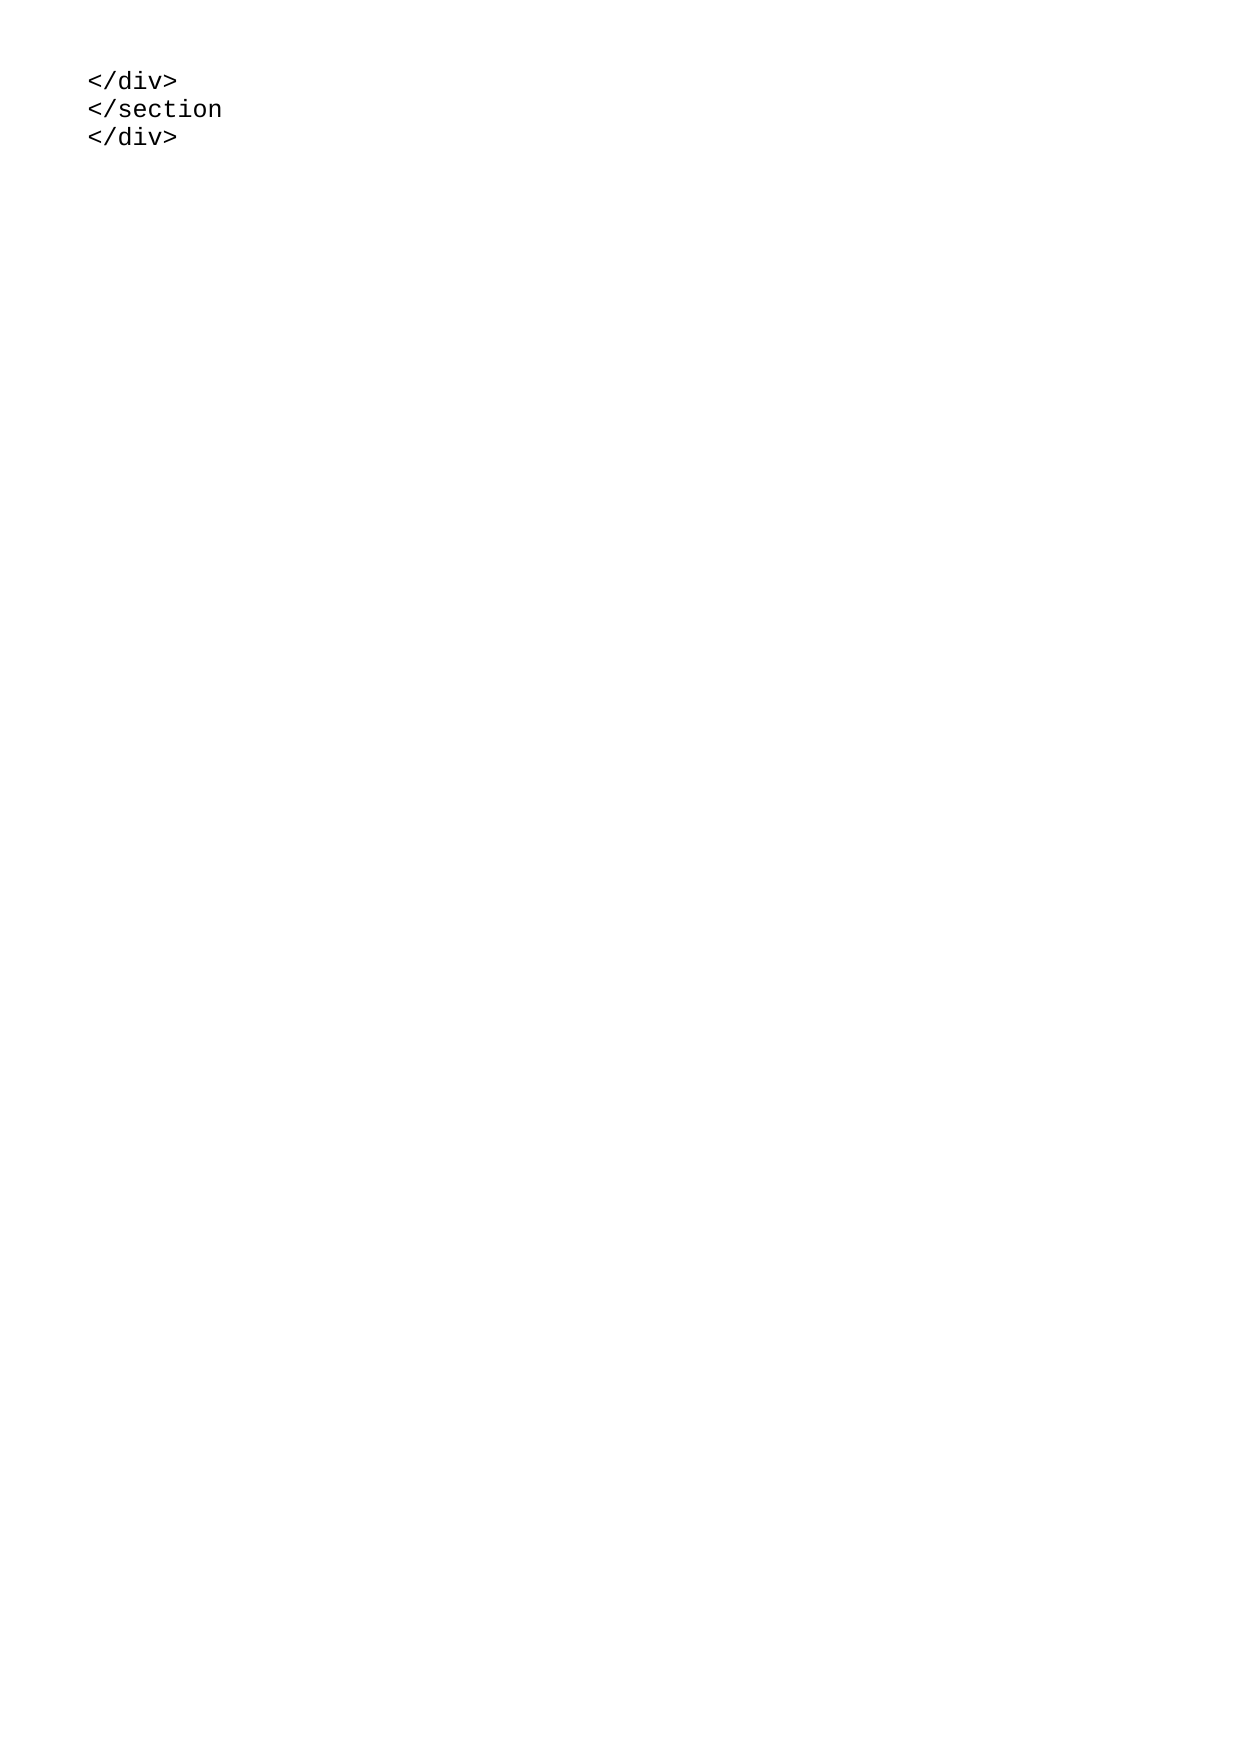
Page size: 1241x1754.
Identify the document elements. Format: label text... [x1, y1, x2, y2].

text </section [87, 95, 242, 123]
text </div> [87, 123, 242, 151]
text </div> [87, 67, 242, 95]
